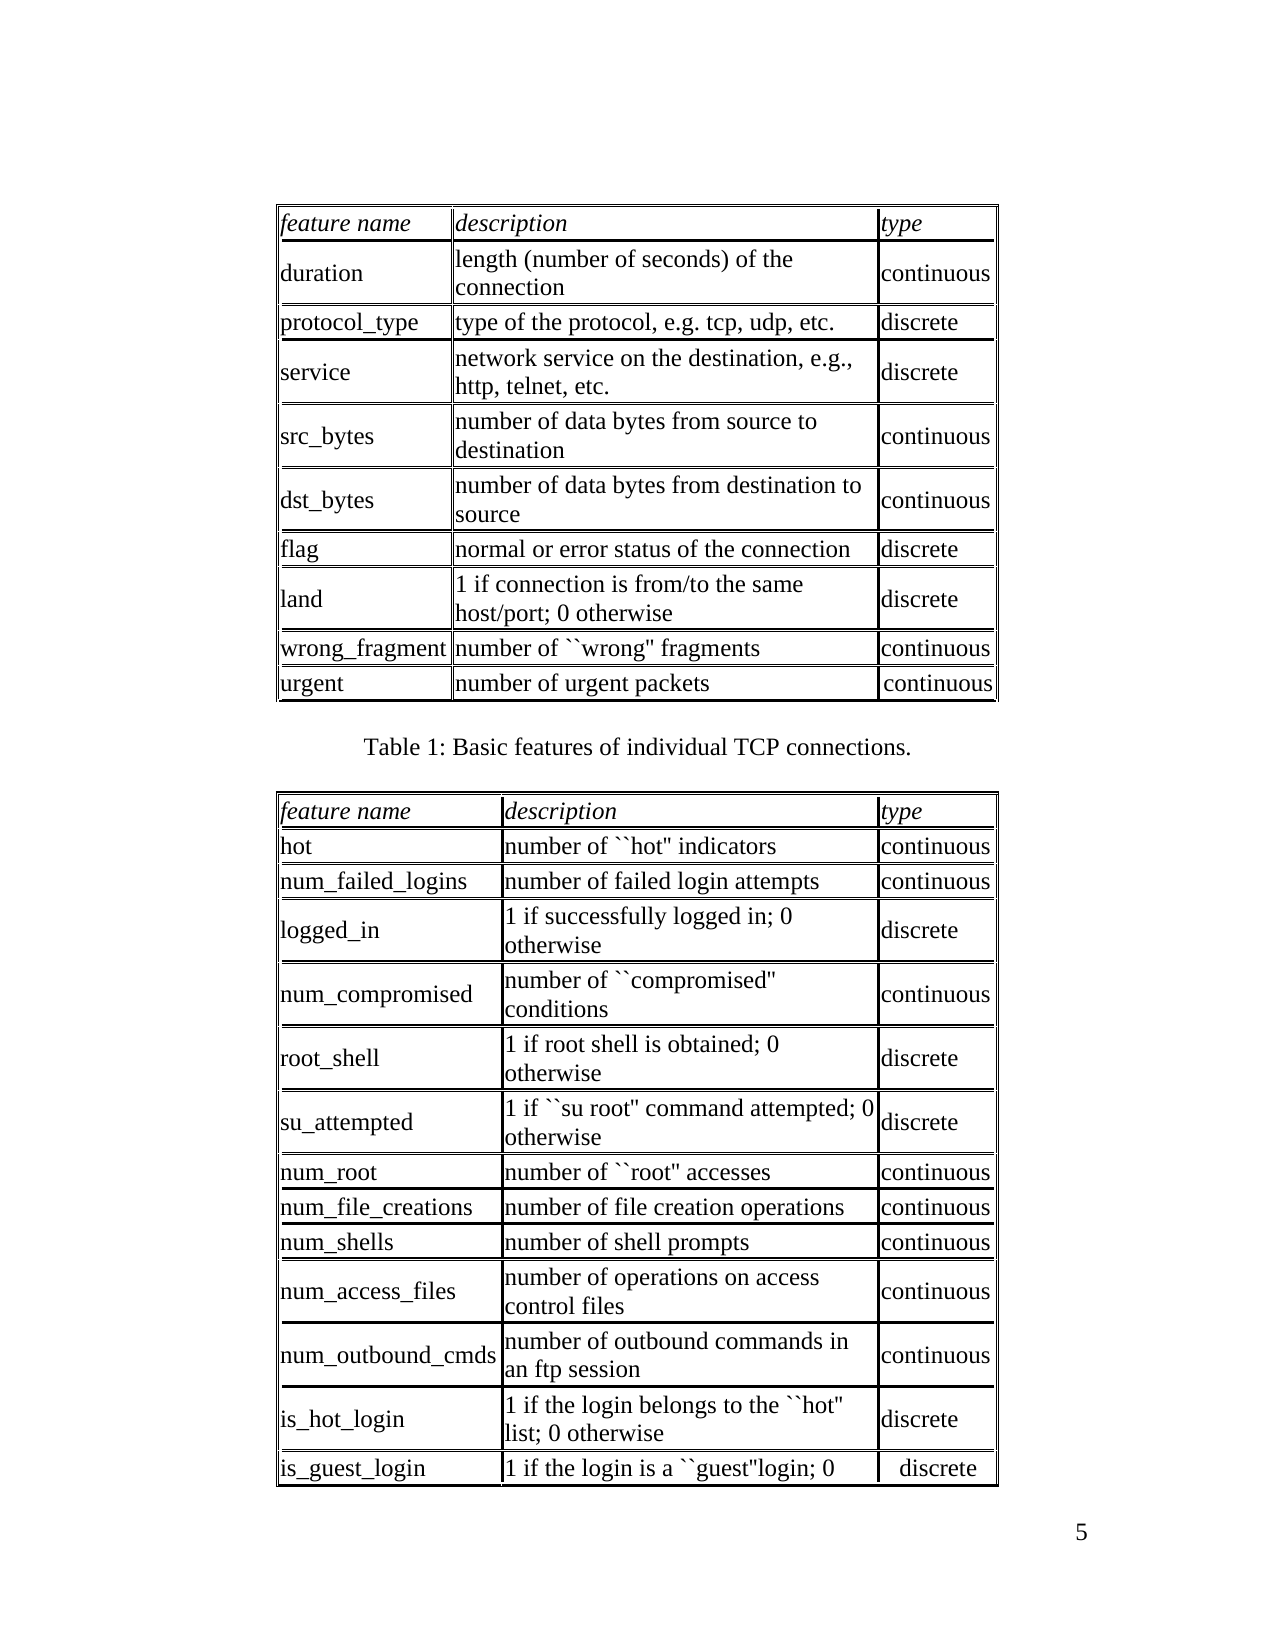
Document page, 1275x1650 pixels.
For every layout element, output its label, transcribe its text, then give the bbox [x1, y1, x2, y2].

table_cell land [279, 565, 451, 628]
table_cell discrete [880, 565, 996, 628]
table_header type [878, 207, 996, 239]
table_cell length (number of seconds) of the connection [454, 242, 877, 303]
table_cell type of the protocol, e.g. tcp, udp, etc. [454, 306, 877, 338]
table_cell num_failed_logins [279, 861, 501, 896]
table_cell continuous [878, 1152, 997, 1187]
table_cell num_shells [279, 1222, 501, 1257]
table_cell dst_bytes [278, 466, 453, 529]
table_cell number of ``wrong'' fragments [454, 632, 877, 663]
table_cell continuous [880, 861, 996, 896]
table_cell duration [279, 239, 451, 303]
table_cell discrete [880, 529, 996, 564]
table_header feature name [279, 793, 502, 826]
table_cell num_root [278, 1152, 502, 1187]
table_cell number of ``root'' accesses [504, 1155, 877, 1187]
table_cell num_file_creations [279, 1187, 501, 1222]
table_cell continuous [880, 1257, 996, 1321]
table_cell continuous [878, 402, 997, 466]
table_cell discrete [878, 303, 997, 338]
table_cell discrete [880, 896, 996, 960]
table_cell continuous [880, 239, 996, 303]
table_cell is_hot_login [279, 1385, 501, 1449]
table_header description [453, 207, 878, 239]
table_cell num_access_files [279, 1257, 501, 1321]
table_cell discrete [880, 1088, 996, 1152]
table_cell number of shell prompts [504, 1225, 877, 1257]
table_cell number of outbound commands in an ftp session [504, 1324, 877, 1385]
table_cell logged_in [279, 896, 501, 960]
table_cell is_guest_login [278, 1449, 502, 1484]
table_cell protocol_type [278, 303, 453, 338]
table_cell urgent [279, 664, 451, 698]
table_cell 1 if ``su root'' command attempted; 0 otherwise [504, 1092, 877, 1152]
table_header description [502, 795, 878, 826]
table_cell 1 if successfully logged in; 0 otherwise [504, 900, 877, 960]
table_cell continuous [880, 1222, 996, 1257]
table_cell continuous [880, 960, 996, 1024]
table_cell continuous [880, 1321, 996, 1385]
table_cell number of failed login attempts [504, 865, 877, 896]
table_cell number of operations on access control files [504, 1261, 877, 1321]
table_cell normal or error status of the connection [454, 533, 877, 564]
table_cell number of ``hot'' indicators [504, 830, 877, 861]
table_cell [502, 1452, 878, 1484]
table_cell 1 if connection is from/to the same host/port; 0 otherwise [454, 568, 877, 628]
table_cell number of file creation operations [504, 1190, 877, 1222]
table_header feature name [279, 207, 453, 239]
table_cell number of urgent packets [454, 667, 877, 698]
table_cell root_shell [279, 1024, 501, 1088]
table_cell number of ``compromised'' conditions [504, 964, 877, 1024]
table_cell num_outbound_cmds [279, 1321, 501, 1385]
table_cell continuous [878, 466, 997, 529]
table_cell discrete [880, 1385, 996, 1449]
table_cell discrete [880, 1024, 996, 1088]
table_cell su_attempted [279, 1088, 501, 1152]
table_cell src_bytes [278, 402, 453, 466]
table_cell 1 if root shell is obtained; 0 otherwise [504, 1028, 877, 1088]
table_cell continuous [880, 826, 996, 861]
table_cell service [278, 338, 451, 402]
table_cell num_compromised [279, 960, 501, 1024]
table_cell number of data bytes from destination to source [454, 469, 877, 529]
table_cell number of data bytes from source to destination [454, 405, 877, 466]
table_cell continuous [880, 664, 996, 698]
table_header type [878, 795, 996, 826]
table_cell 1 if the login belongs to the ``hot'' list; 0 otherwise [504, 1388, 877, 1449]
table_cell network service on the destination, e.g., http, telnet, etc. [454, 341, 877, 402]
table_cell Table 1: Basic features of individual TCP connections. [278, 699, 997, 791]
table_cell wrong_fragment [279, 628, 451, 663]
table_cell discrete [880, 338, 997, 402]
table_cell discrete [878, 1449, 997, 1484]
table_cell hot [279, 826, 501, 861]
table_cell flag [279, 529, 451, 564]
table_cell continuous [880, 1187, 996, 1222]
table_cell continuous [880, 628, 996, 663]
